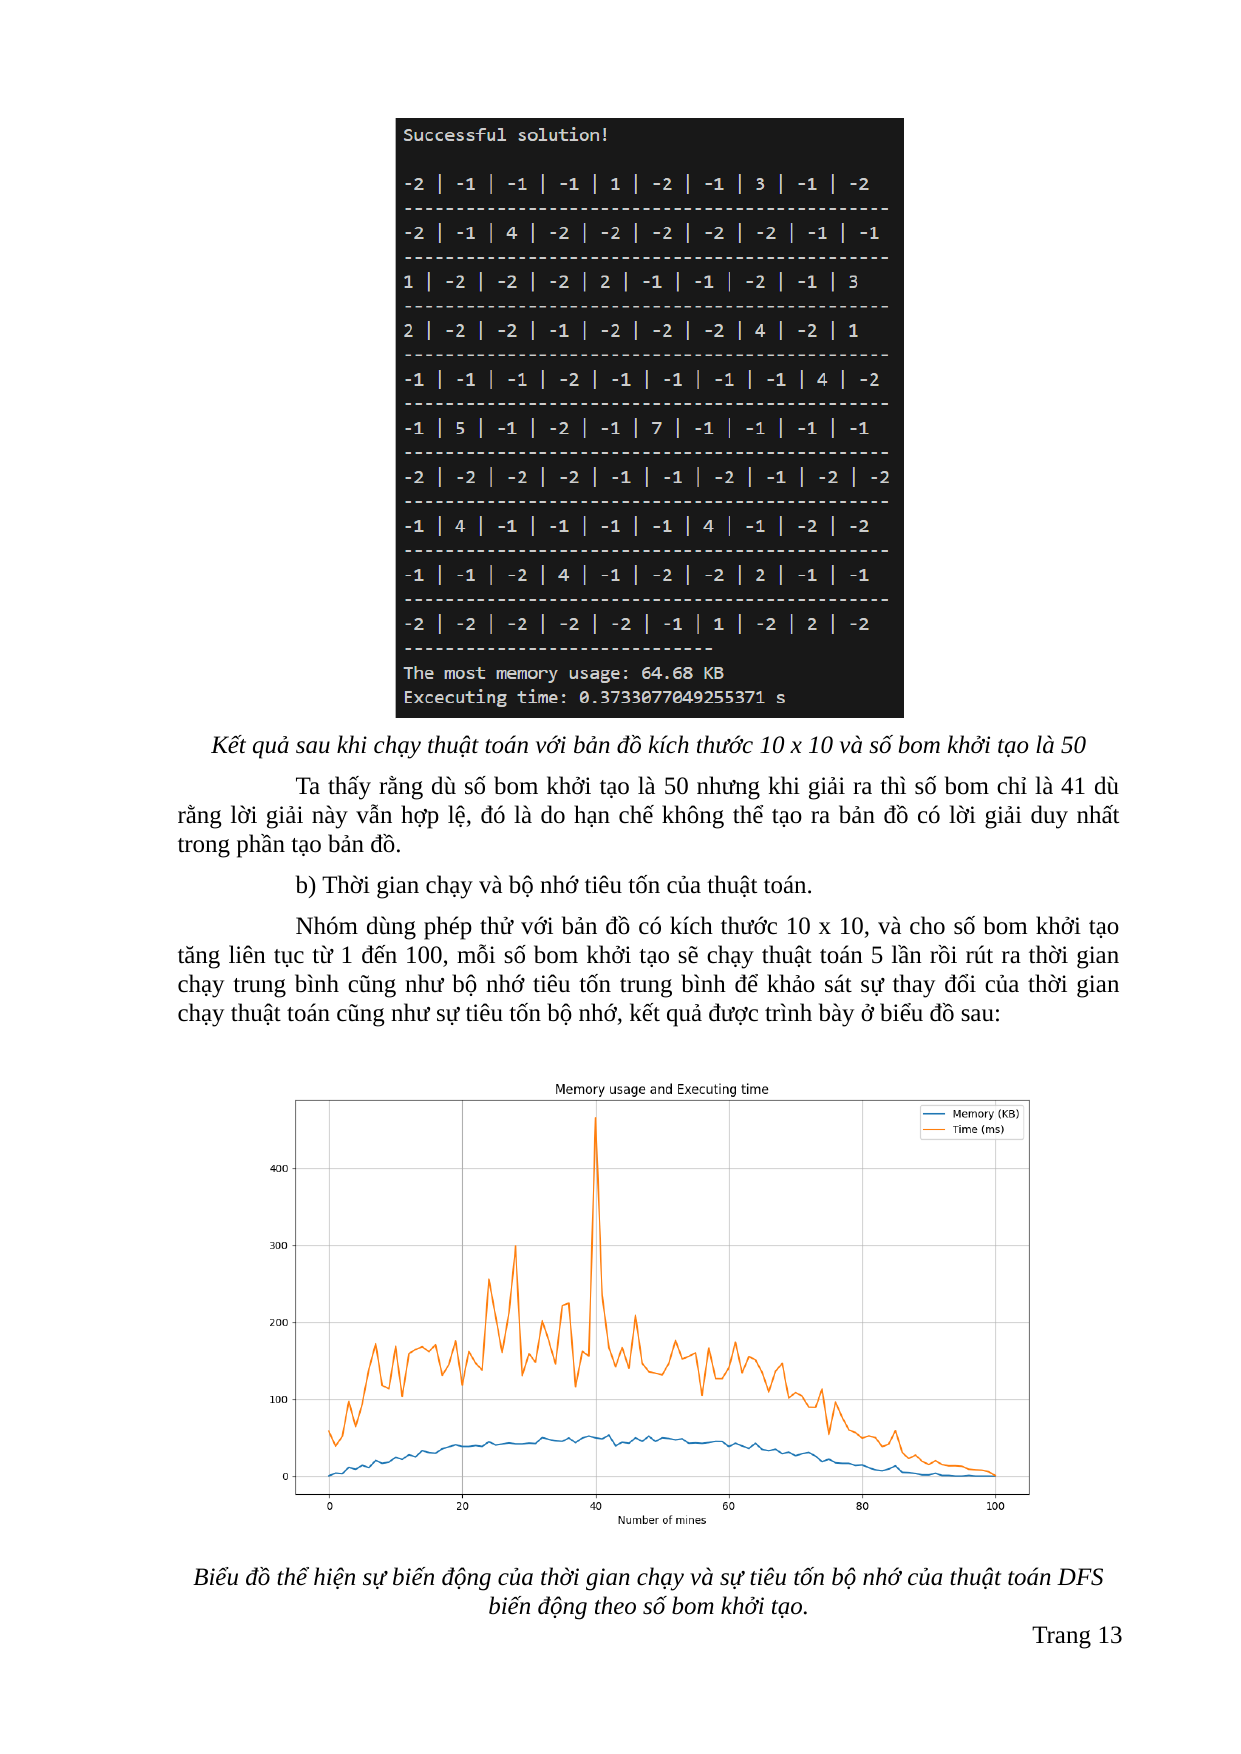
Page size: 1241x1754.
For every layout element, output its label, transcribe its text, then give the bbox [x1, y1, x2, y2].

picture [177, 1038, 1123, 1550]
text Biểu đồ thể hiện sự biến động của thời gian chạy và sự tiêu tốn bộ nhớ của thuật toán DFS biến động theo số bom khởi tạo. [177, 1562, 1122, 1620]
picture [395, 118, 904, 718]
text Ta thấy rằng dù số bom khởi tạo là 50 nhưng khi giải ra thì số bom chỉ là 41 dù rằng lời giải này vẫn hợp lệ, đó là do hạn chế không thể tạo ra bản đồ có lời giải duy nhất trong phần tạo bản đồ. [177, 771, 1122, 858]
text Kết quả sau khi chạy thuật toán với bản đồ kích thước 10 x 10 và số bom khởi tạo là 50 [177, 730, 1122, 759]
text Nhóm dùng phép thử với bản đồ có kích thước 10 x 10, và cho số bom khởi tạo tăng liên tục từ 1 đến 100, mỗi số bom khởi tạo sẽ chạy thuật toán 5 lần rồi rút ra thời gian chạy trung bình cũng như bộ nhớ tiêu tốn trung bình để khảo sát sự thay đổi của thời gian chạy thuật toán cũng như sự tiêu tốn bộ nhớ, kết quả được trình bày ở biểu đồ sau: [177, 911, 1122, 1026]
text b) Thời gian chạy và bộ nhớ tiêu tốn của thuật toán. [177, 870, 1122, 899]
